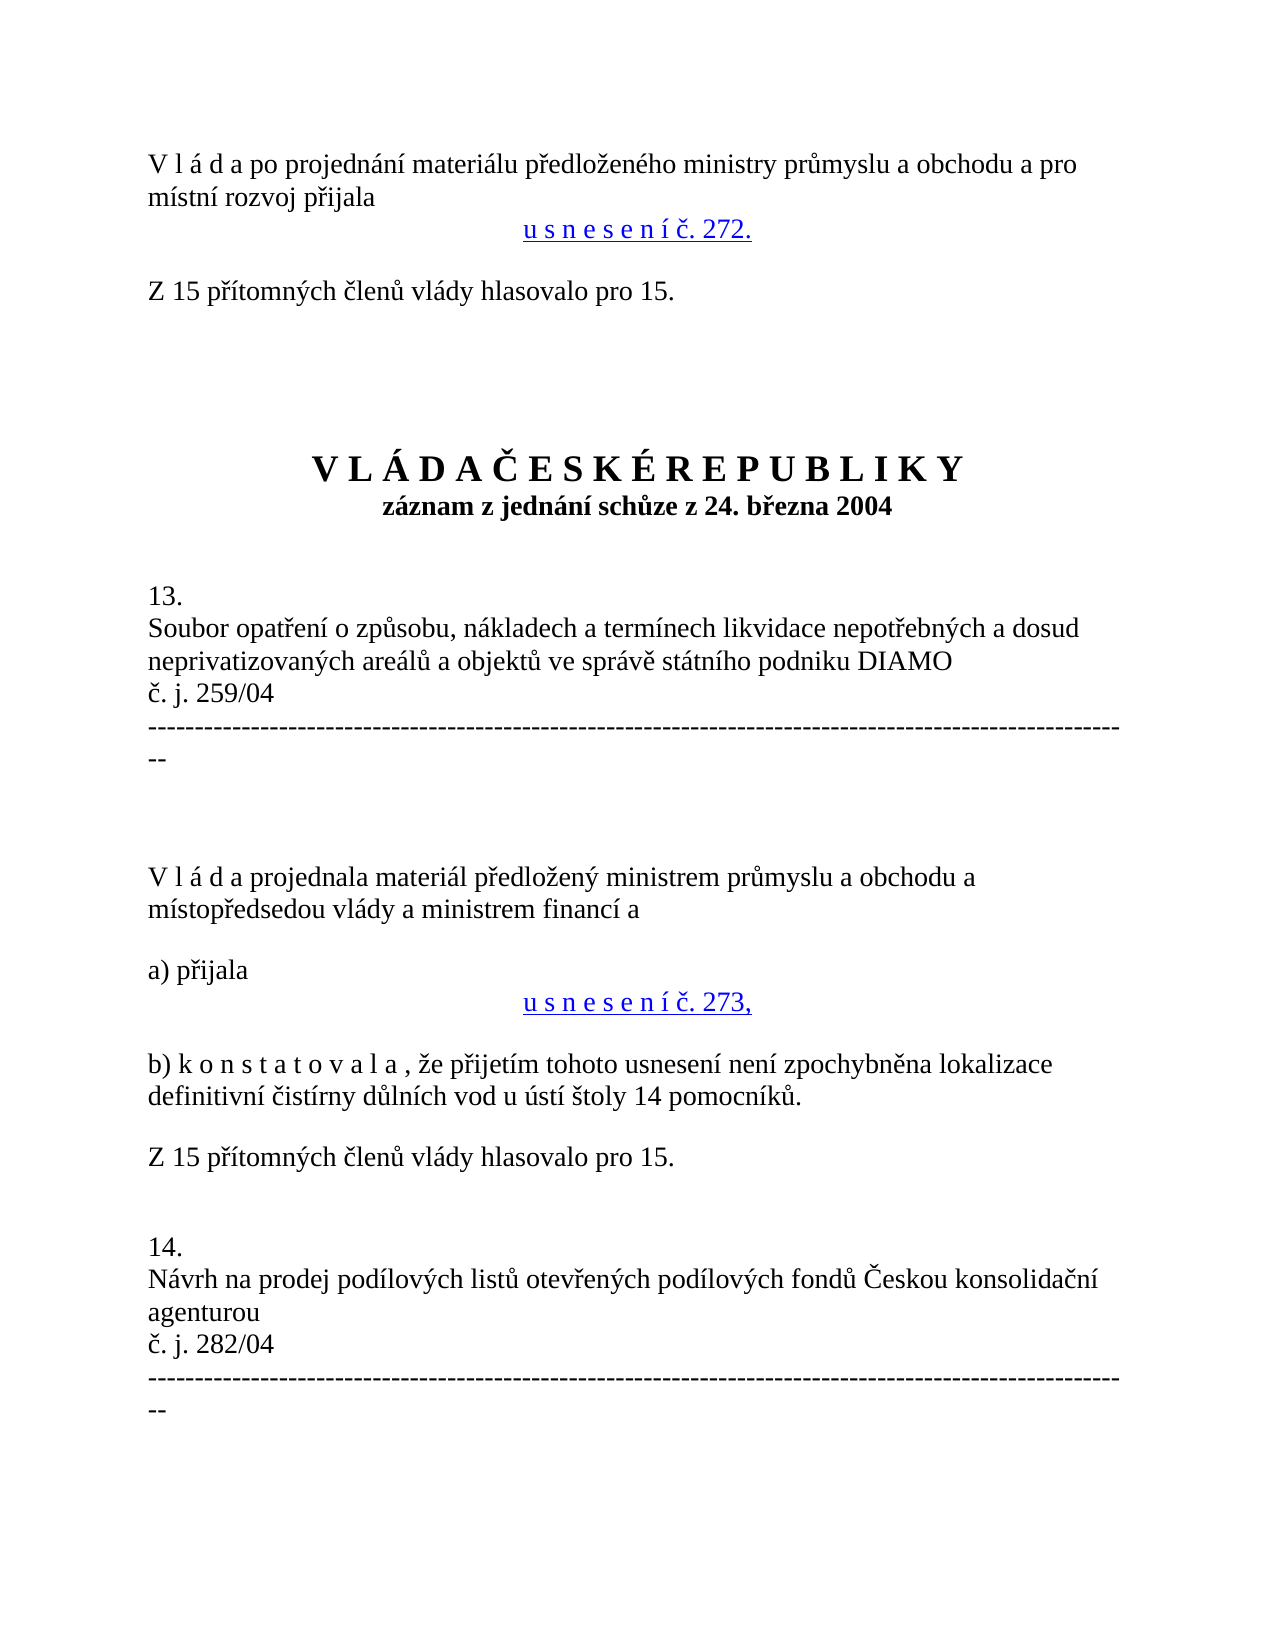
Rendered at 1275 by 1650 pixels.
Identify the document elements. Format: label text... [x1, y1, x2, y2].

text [148, 148, 1127, 212]
text u s n e s e n í č. 273, [148, 986, 1127, 1018]
text Z 15 přítomných členů vlády hlasovalo pro 15. [148, 245, 1127, 421]
text u s n e s e n í č. 272. [148, 212, 1127, 245]
text 13. Soubor opatření o způsobu, nákladech a termínech likvidace nepotřebných a dosud neprivatizovaných areálů a objektů ve správě státního podniku DIAMO č. j. 259/04 ---------------------------------------------------------------------------------------------------------- V l á d a projednala materiál předložený ministrem průmyslu a obchodu a místopředsedou vlády a ministrem financí a a) přijala [148, 521, 1127, 986]
text V L Á D A Č E S K É R E P U B L I K Y záznam z jednání schůze z 24. března 2004 [148, 446, 1127, 521]
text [148, 1018, 1127, 1482]
